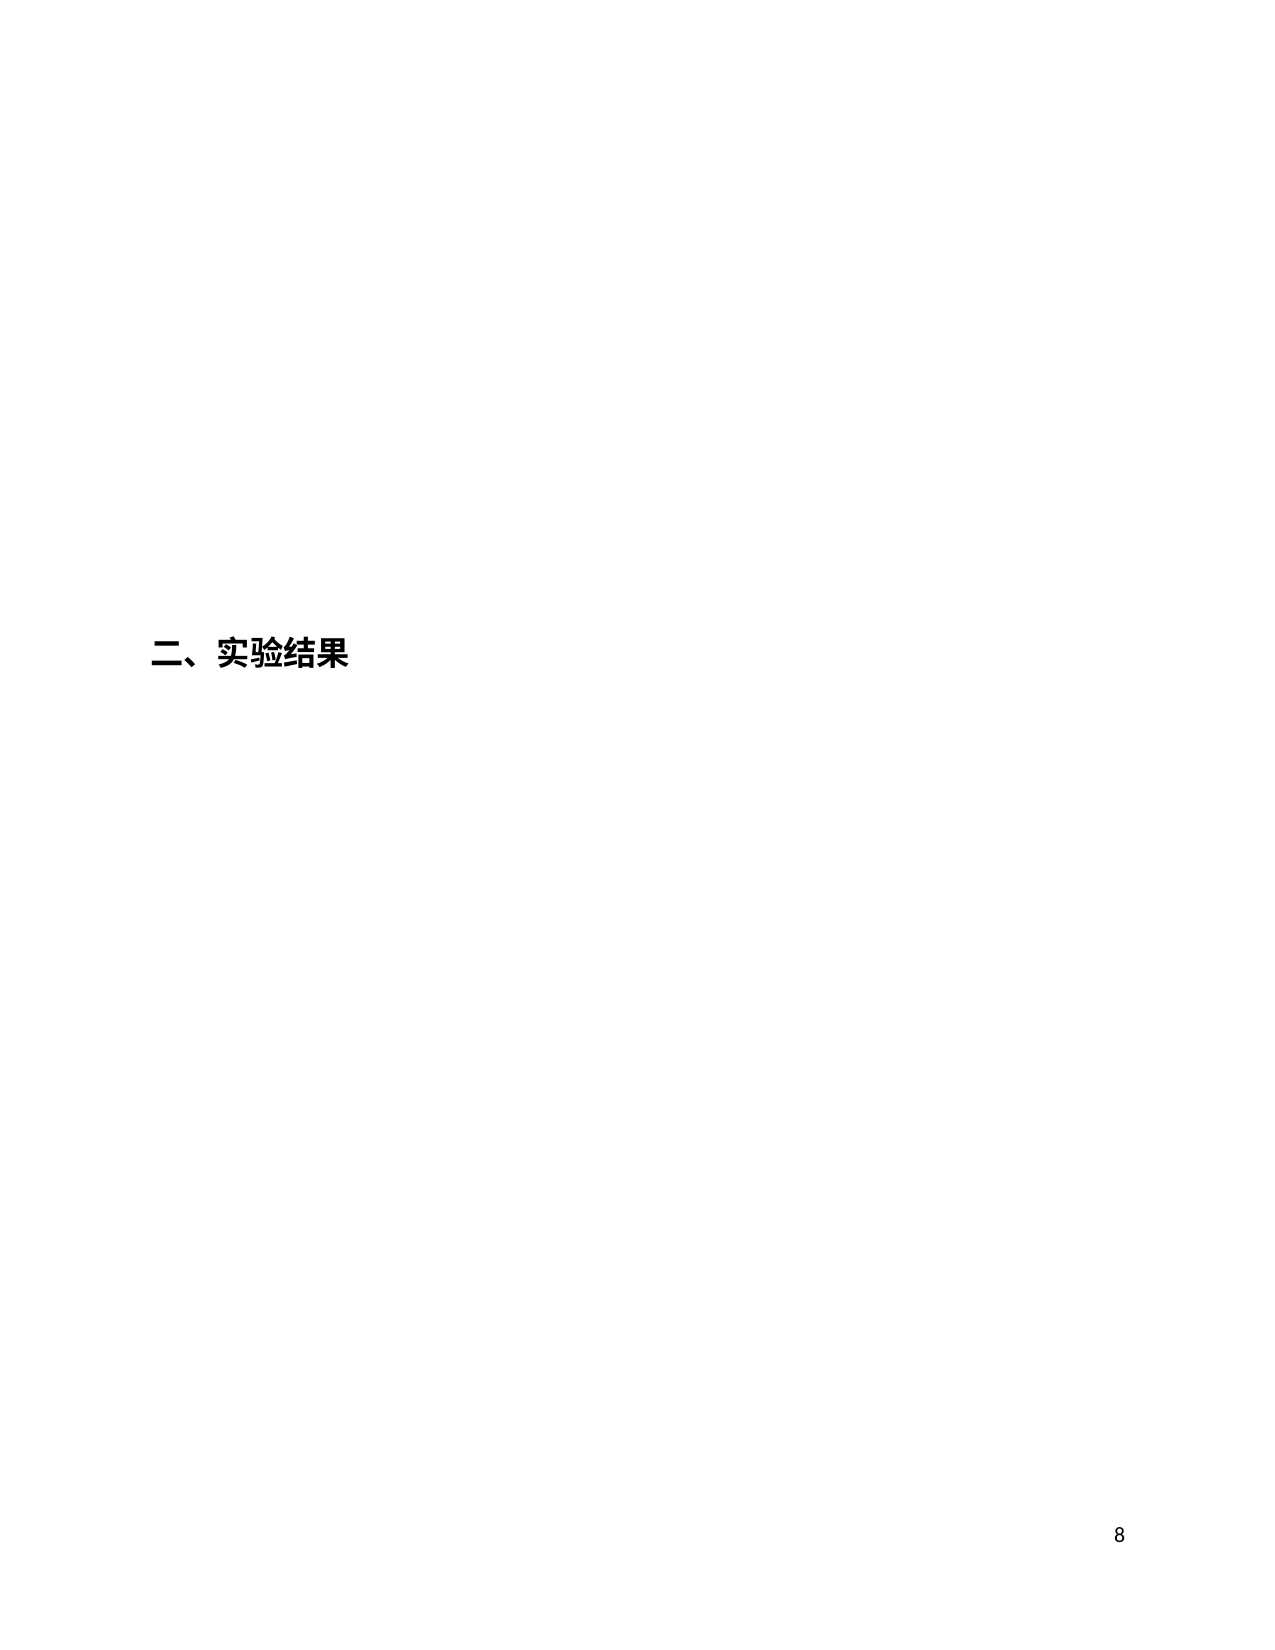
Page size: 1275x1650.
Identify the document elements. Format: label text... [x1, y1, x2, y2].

text 二、实验结果 [150, 627, 1125, 675]
